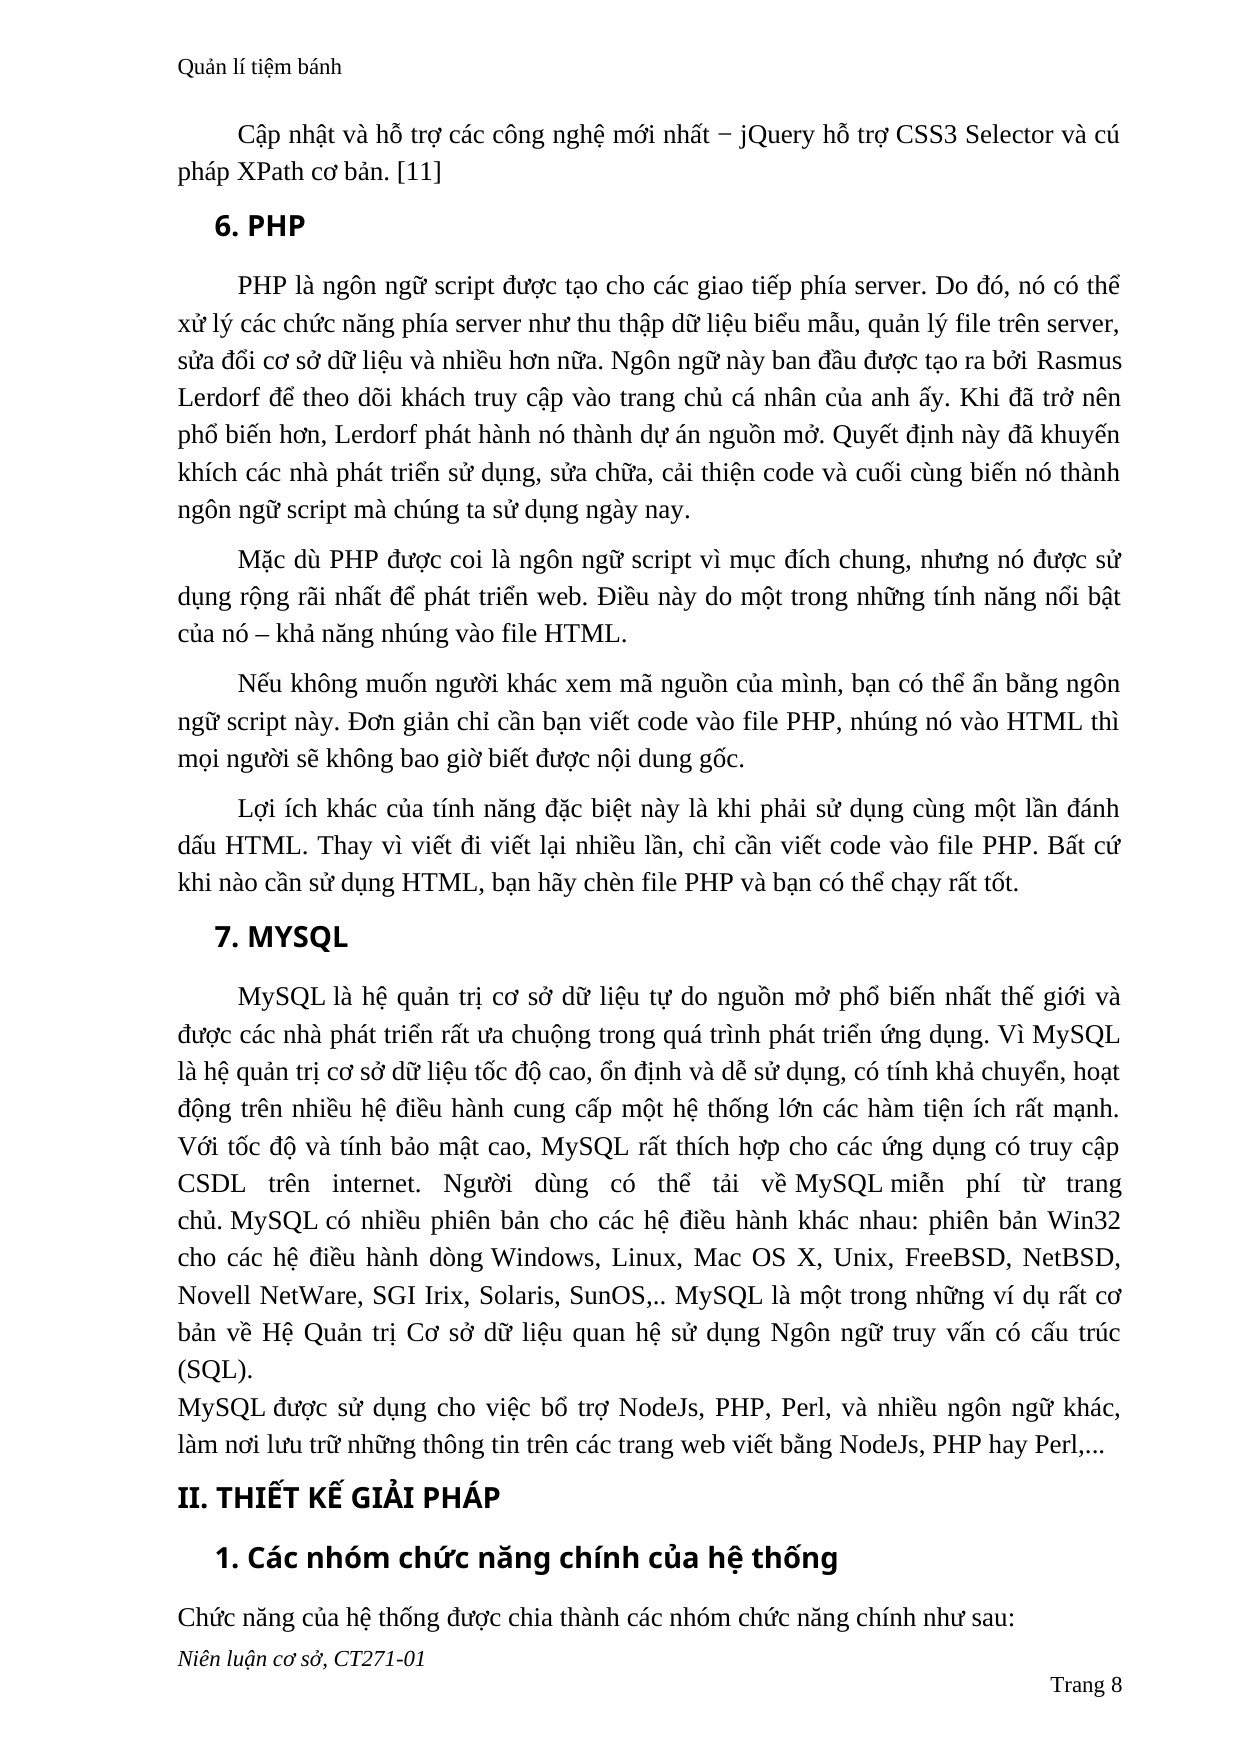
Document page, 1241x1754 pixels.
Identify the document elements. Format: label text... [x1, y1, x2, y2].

text Nếu không muốn người khác xem mã nguồn của mình, bạn có thể ẩn bằng ngôn ngữ script này. Đơn giản chỉ cần bạn viết code vào file PHP, nhúng nó vào HTML thì mọi người sẽ không bao giờ biết được nội dung gốc. [177, 667, 1122, 773]
text MySQL là hệ quản trị cơ sở dữ liệu tự do nguồn mở phổ biến nhất thế giới và được các nhà phát triển rất ưa chuộng trong quá trình phát triển ứng dụng. Vì MySQL là hệ quản trị cơ sở dữ liệu tốc độ cao, ổn định và dễ sử dụng, có tính khả chuyển, hoạt động trên nhiều hệ điều hành cung cấp một hệ thống lớn các hàm tiện ích rất mạnh. Với tốc độ và tính bảo mật cao, MySQL rất thích hợp cho các ứng dụng có truy cập CSDL trên internet. Người dùng có thể tải về MySQL miễn phí từ trang chủ. MySQL có nhiều phiên bản cho các hệ điều hành khác nhau: phiên bản Win32 cho các hệ điều hành dòng Windows, Linux, Mac OS X, Unix, FreeBSD, NetBSD, Novell NetWare, SGI Irix, Solaris, SunOS,.. MySQL là một trong những ví dụ rất cơ bản về Hệ Quản trị Cơ sở dữ liệu quan hệ sử dụng Ngôn ngữ truy vấn có cấu trúc (SQL). MySQL được sử dụng cho việc bổ trợ NodeJs, PHP, Perl, và nhiều ngôn ngữ khác, làm nơi lưu trữ những thông tin trên các trang web viết bằng NodeJs, PHP hay Perl,... [177, 980, 1122, 1459]
text Lợi ích khác của tính năng đặc biệt này là khi phải sử dụng cùng một lần đánh dấu HTML. Thay vì viết đi viết lại nhiều lần, chỉ cần viết code vào file PHP. Bất cứ khi nào cần sử dụng HTML, bạn hãy chèn file PHP và bạn có thể chạy rất tốt. [177, 792, 1122, 897]
subtitle 1. Các nhóm chức năng chính của hệ thống [214, 1537, 1122, 1577]
subtitle 7. MYSQL [214, 916, 1122, 956]
subtitle II. THIẾT KẾ GIẢI PHÁP [177, 1478, 1122, 1517]
text Cập nhật và hỗ trợ các công nghệ mới nhất − jQuery hỗ trợ CSS3 Selector và cú pháp XPath cơ bản. [11] [177, 118, 1122, 187]
text Chức năng của hệ thống được chia thành các nhóm chức năng chính như sau: [177, 1601, 1122, 1633]
text PHP là ngôn ngữ script được tạo cho các giao tiếp phía server. Do đó, nó có thể xử lý các chức năng phía server như thu thập dữ liệu biểu mẫu, quản lý file trên server, sửa đổi cơ sở dữ liệu và nhiều hơn nữa. Ngôn ngữ này ban đầu được tạo ra bởi Rasmus Lerdorf để theo dõi khách truy cập vào trang chủ cá nhân của anh ấy. Khi đã trở nên phổ biến hơn, Lerdorf phát hành nó thành dự án nguồn mở. Quyết định này đã khuyến khích các nhà phát triển sử dụng, sửa chữa, cải thiện code và cuối cùng biến nó thành ngôn ngữ script mà chúng ta sử dụng ngày nay. [177, 269, 1122, 524]
subtitle 6. PHP [214, 205, 1122, 245]
text Mặc dù PHP được coi là ngôn ngữ script vì mục đích chung, nhưng nó được sử dụng rộng rãi nhất để phát triển web. Điều này do một trong những tính năng nổi bật của nó – khả năng nhúng vào file HTML. [177, 543, 1122, 649]
